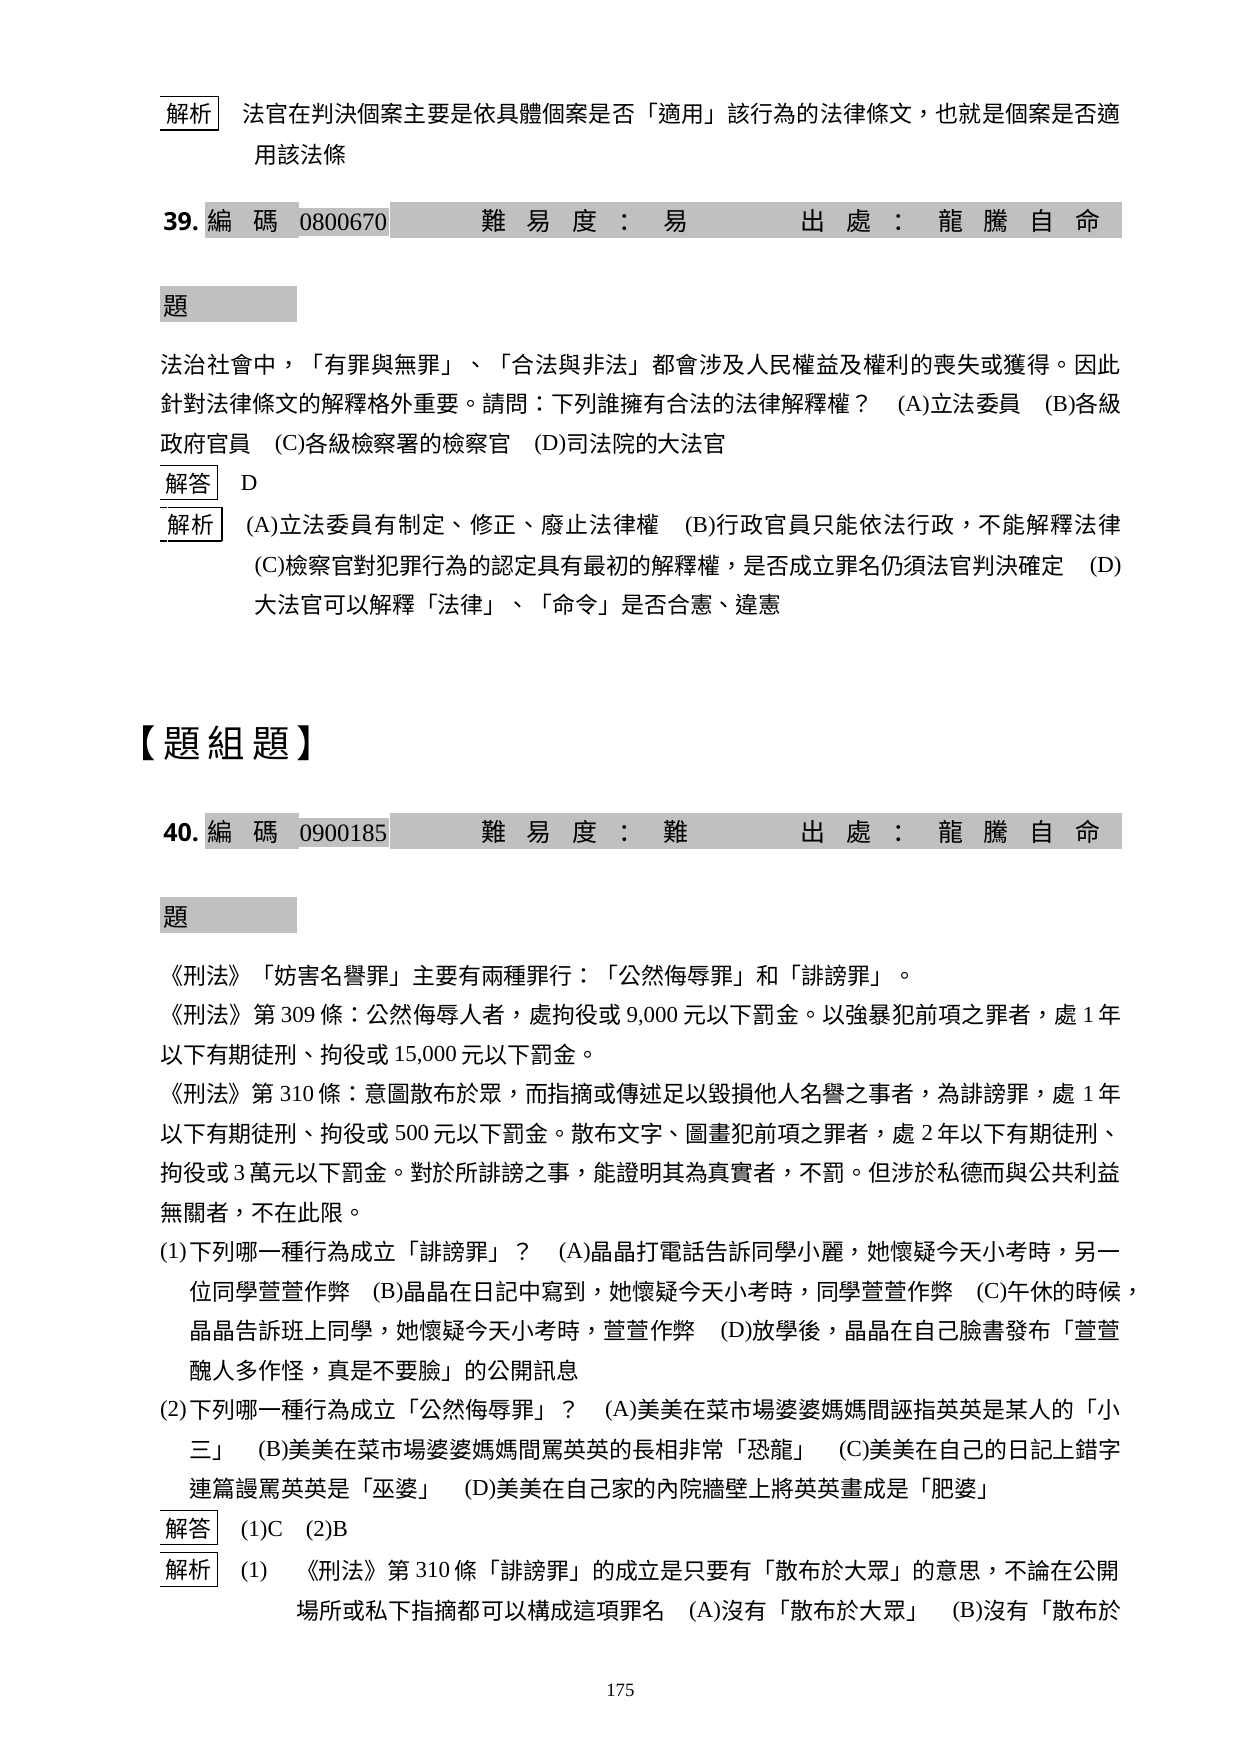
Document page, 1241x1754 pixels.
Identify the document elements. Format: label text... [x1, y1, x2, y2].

text 解析 法官在判決個案主要是依具體個案是否「適用」該行為的法律條文，也就是個案是否適用該法條 [160, 96, 1122, 170]
text (1) 下列哪一種行為成立「誹謗罪」？ (A)晶晶打電話告訴同學小麗，她懷疑今天小考時，另一位同學萱萱作弊 (B)晶晶在日記中寫到，她懷疑今天小考時，同學萱萱作弊 (C)午休的時候，晶晶告訴班上同學，她懷疑今天小考時，萱萱作弊 (D)放學後，晶晶在自己臉書發布「萱萱醜人多作怪，真是不要臉」的公開訊息 [160, 1234, 1122, 1386]
text 解答 D [160, 466, 217, 499]
text 【題組題】 [118, 706, 1122, 777]
list 編碼0800670 難易度：易 出處：龍騰自命題 [160, 184, 1122, 340]
text 法治社會中，「有罪與無罪」、「合法與非法」都會涉及人民權益及權利的喪失或獲得。因此針對法律條文的解釋格外重要。請問：下列誰擁有合法的法律解釋權？ (A)立法委員 (B)各級政府官員 (C)各級檢察署的檢察官 (D)司法院的大法官 [160, 347, 1122, 459]
text 解答 (1)C (2)B [160, 1511, 217, 1544]
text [160, 1552, 1122, 1626]
text 《刑法》「妨害名譽罪」主要有兩種罪行：「公然侮辱罪」和「誹謗罪」。 《刑法》第309條：公然侮辱人者，處拘役或9,000元以下罰金。以強暴犯前項之罪者，處1年以下有期徒刑、拘役或15,000元以下罰金。 《刑法》第310條：意圖散布於眾，而指摘或傳述足以毀損他人名譽之事者，為誹謗罪，處1年以下有期徒刑、拘役或500元以下罰金。散布文字、圖畫犯前項之罪者，處2年以下有期徒刑、拘役或3萬元以下罰金。對於所誹謗之事，能證明其為真實者，不罰。但涉於私德而與公共利益無關者，不在此限。 [160, 958, 1122, 1228]
text (2) 下列哪一種行為成立「公然侮辱罪」？ (A)美美在菜市場婆婆媽媽間誣指英英是某人的「小三」 (B)美美在菜市場婆婆媽媽間罵英英的長相非常「恐龍」 (C)美美在自己的日記上錯字連篇謾罵英英是「巫婆」 (D)美美在自己家的內院牆壁上將英英畫成是「肥婆」 [160, 1392, 1122, 1504]
text 解析 (A)立法委員有制定、修正、廢止法律權 (B)行政官員只能依法行政，不能解釋法律 (C)檢察官對犯罪行為的認定具有最初的解釋權，是否成立罪名仍須法官判決確定 (D)大法官可以解釋「法律」、「命令」是否合憲、違憲 [160, 507, 1122, 620]
list 編碼0900185 難易度：難 出處：龍騰自命題 [160, 795, 1122, 951]
text 解答 D [218, 465, 1122, 500]
text 解答 (1)C (2)B [218, 1510, 1122, 1545]
